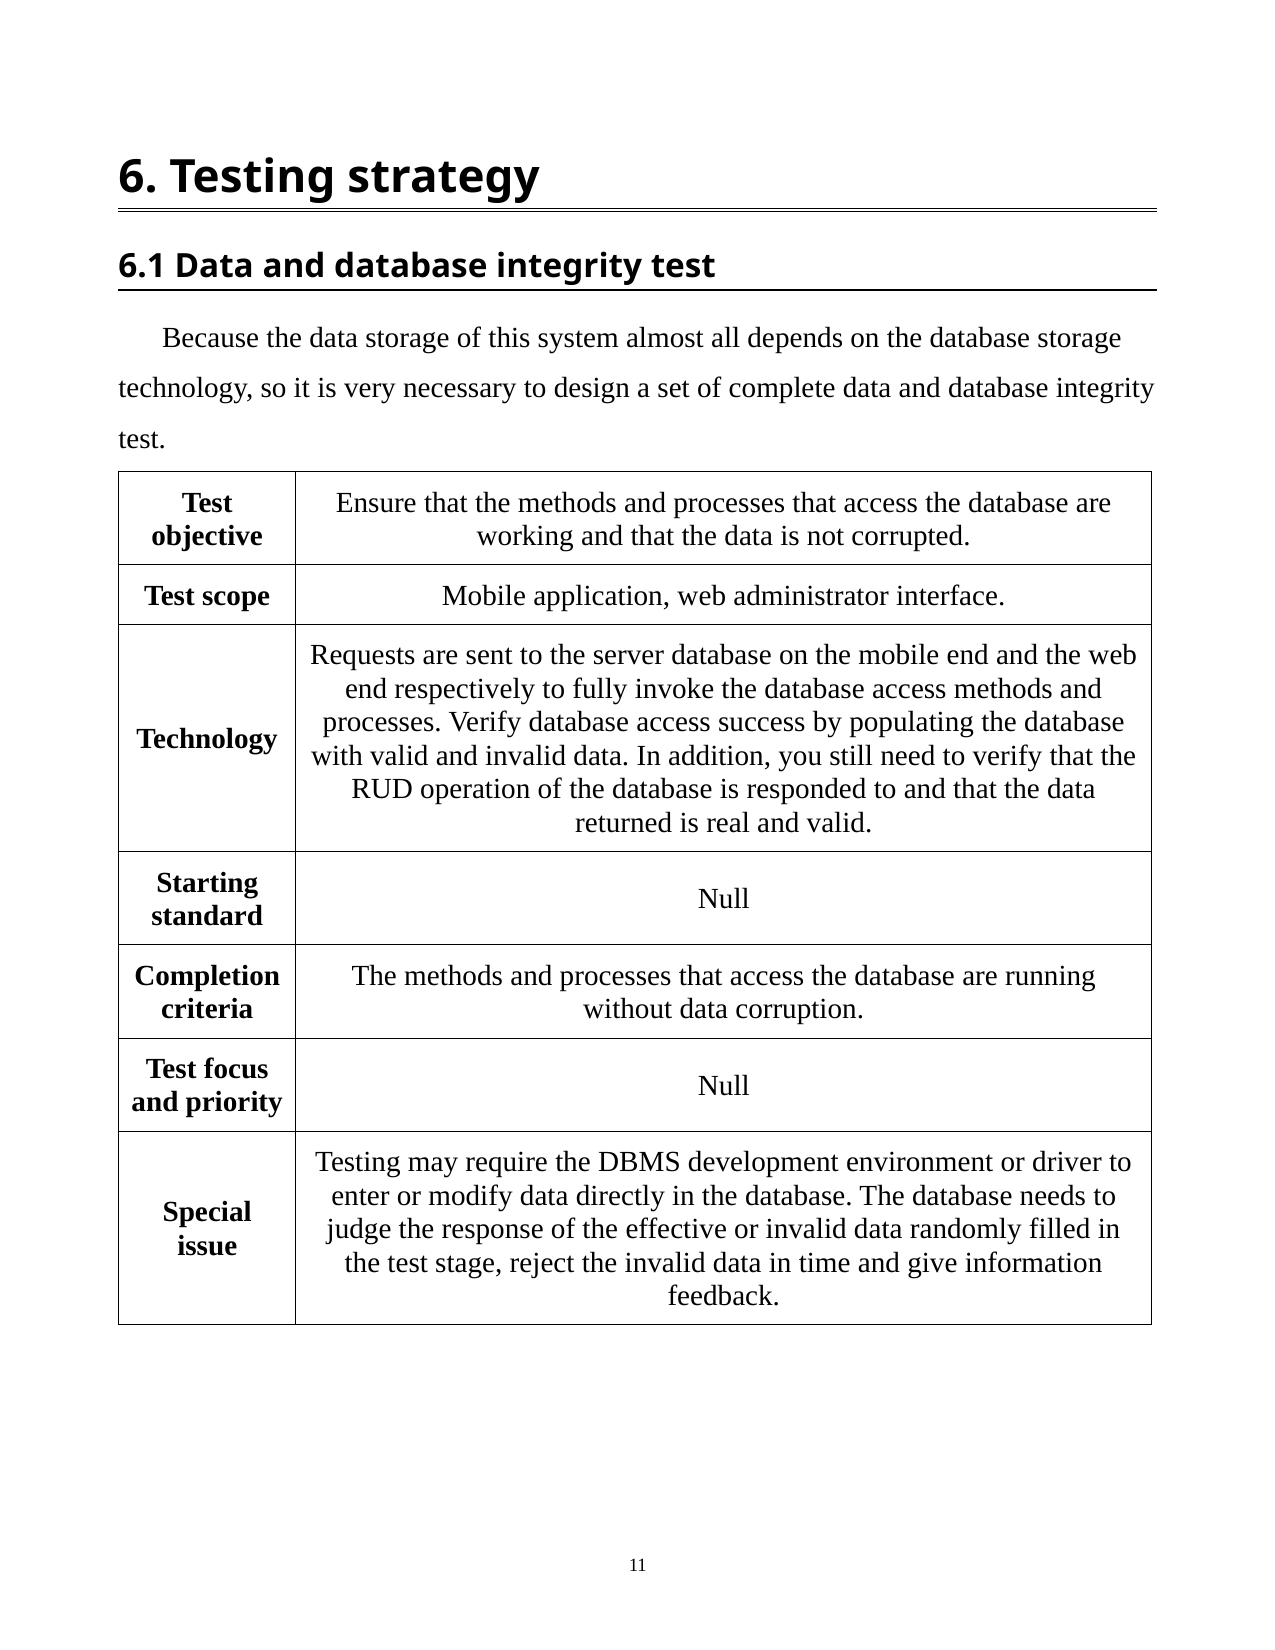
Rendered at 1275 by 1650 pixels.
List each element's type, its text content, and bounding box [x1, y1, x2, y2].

subtitle 6. Testing strategy [118, 143, 1157, 208]
table_cell Requests are sent to the server database on the mobile end and the web end respectively to fully invoke the database access methods and processes. Verify database access success by populating the database with valid and invalid data. In addition, you still need to verify that the RUD operation of the database is responded to and that the data returned is real and valid. [296, 625, 1151, 851]
table_cell Special issue [119, 1132, 295, 1324]
subtitle 6.1 Data and database integrity test [118, 241, 1157, 289]
text Because the data storage of this system almost all depends on the database storage technology, so it is very necessary to design a set of complete data and database integrity test. [118, 320, 1157, 454]
table_cell Starting standard [119, 852, 295, 944]
table_cell Null [296, 852, 1151, 944]
table_cell Technology [119, 625, 295, 851]
table_header Ensure that the methods and processes that access the database are working and that the data is not corrupted. [296, 472, 1151, 564]
table_cell Test scope [119, 565, 295, 624]
table_cell Null [296, 1039, 1151, 1131]
table_cell Testing may require the DBMS development environment or driver to enter or modify data directly in the database. The database needs to judge the response of the effective or invalid data randomly filled in the test stage, reject the invalid data in time and give information feedback. [296, 1132, 1151, 1324]
table_header Test objective [119, 472, 295, 564]
table_cell Mobile application, web administrator interface. [296, 565, 1151, 624]
table_cell Test focus and priority [119, 1039, 295, 1131]
table_cell Completion criteria [119, 945, 295, 1037]
table_cell The methods and processes that access the database are running without data corruption. [296, 945, 1151, 1037]
